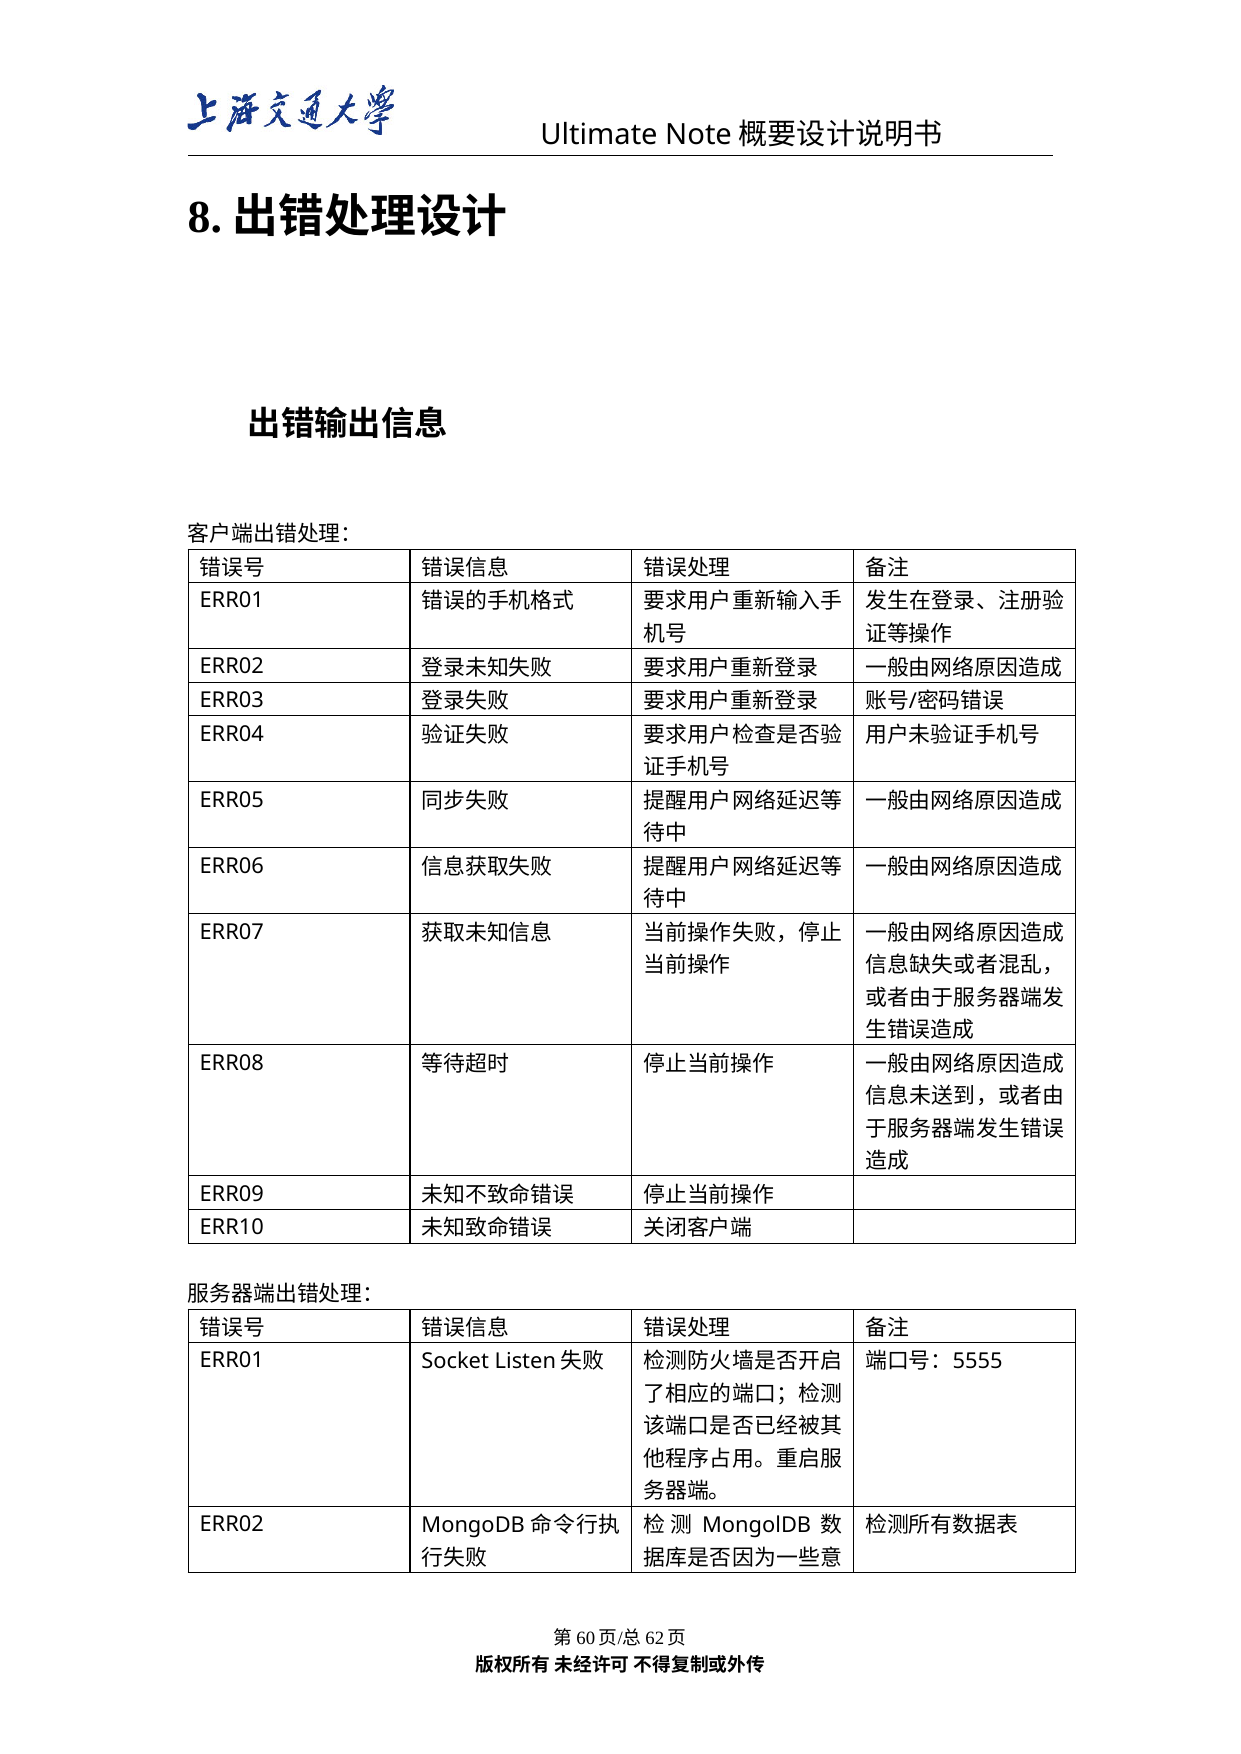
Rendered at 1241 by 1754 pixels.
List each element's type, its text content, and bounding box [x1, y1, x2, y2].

table_cell 当前操作失败，停止当前操作 [632, 914, 853, 1044]
table_cell ERR06 [189, 848, 409, 913]
table_header 错误处理 [632, 550, 853, 582]
table_cell 登录失败 [411, 683, 631, 715]
table_cell ERR04 [189, 716, 409, 781]
table_cell ERR09 [189, 1176, 409, 1209]
table_cell 提醒用户网络延迟等待中 [632, 848, 853, 913]
subtitle 出错处理设计 [187, 163, 1053, 261]
table_header 错误号 [189, 550, 409, 582]
table_cell ERR01 [189, 583, 409, 648]
text 服务器端出错处理： [187, 1276, 1053, 1308]
table_cell 验证失败 [411, 716, 631, 781]
table_cell ERR01 [189, 1343, 409, 1506]
table_cell ERR02 [189, 1507, 409, 1572]
table_cell Socket Listen失败 [411, 1343, 631, 1506]
table_cell ERR08 [189, 1045, 409, 1175]
table_cell ERR03 [189, 683, 409, 715]
table_cell 未知不致命错误 [411, 1176, 631, 1209]
table_cell 要求用户重新登录 [632, 683, 853, 715]
table_cell 端口号：5555 [854, 1343, 1075, 1506]
table_cell [854, 1210, 1075, 1242]
table_cell 同步失败 [411, 782, 631, 847]
table_cell 要求用户重新输入手机号 [632, 583, 853, 648]
table_cell 账号/密码错误 [854, 683, 1075, 715]
table_cell 一般由网络原因造成 [854, 649, 1075, 682]
table_cell ERR07 [189, 914, 409, 1044]
table_header 错误信息 [411, 550, 631, 582]
table_cell 用户未验证手机号 [854, 716, 1075, 781]
table_cell 一般由网络原因造成信息未送到，或者由于服务器端发生错误造成 [854, 1045, 1075, 1175]
table_cell 要求用户重新登录 [632, 649, 853, 682]
table_cell 提醒用户网络延迟等待中 [632, 782, 853, 847]
table_cell 检测防火墙是否开启了相应的端口；检测该端口是否已经被其他程序占用。重启服务器端。 [632, 1343, 853, 1506]
table_cell ERR10 [189, 1210, 409, 1242]
table_cell 未知致命错误 [411, 1210, 631, 1242]
table_cell 等待超时 [411, 1045, 631, 1175]
table_cell 信息获取失败 [411, 848, 631, 913]
table_cell 一般由网络原因造成 [854, 848, 1075, 913]
table_cell 获取未知信息 [411, 914, 631, 1044]
subtitle 出错输出信息 [247, 389, 1053, 454]
table_header 错误信息 [411, 1310, 631, 1342]
table_cell MongoDB命令行执行失败 [411, 1507, 631, 1572]
table_cell 一般由网络原因造成 [854, 782, 1075, 847]
table_header 备注 [854, 550, 1075, 582]
table_cell ERR05 [189, 782, 409, 847]
table_header 备注 [854, 1310, 1075, 1342]
table_cell 检测所有数据表 [854, 1507, 1075, 1572]
table_cell 要求用户检查是否验证手机号 [632, 716, 853, 781]
table_cell 停止当前操作 [632, 1176, 853, 1209]
table_header 错误号 [189, 1310, 409, 1342]
table_cell 关闭客户端 [632, 1210, 853, 1242]
text 客户端出错处理： [187, 516, 1053, 548]
table_cell 发生在登录、注册验证等操作 [854, 583, 1075, 648]
table_cell 错误的手机格式 [411, 583, 631, 648]
table_cell ERR02 [189, 649, 409, 682]
table_cell [854, 1176, 1075, 1209]
table_cell 一般由网络原因造成信息缺失或者混乱，或者由于服务器端发生错误造成 [854, 914, 1075, 1044]
table_cell 停止当前操作 [632, 1045, 853, 1175]
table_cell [632, 1507, 853, 1572]
table_header 错误处理 [632, 1310, 853, 1342]
picture [187, 85, 394, 135]
table_cell 登录未知失败 [411, 649, 631, 682]
